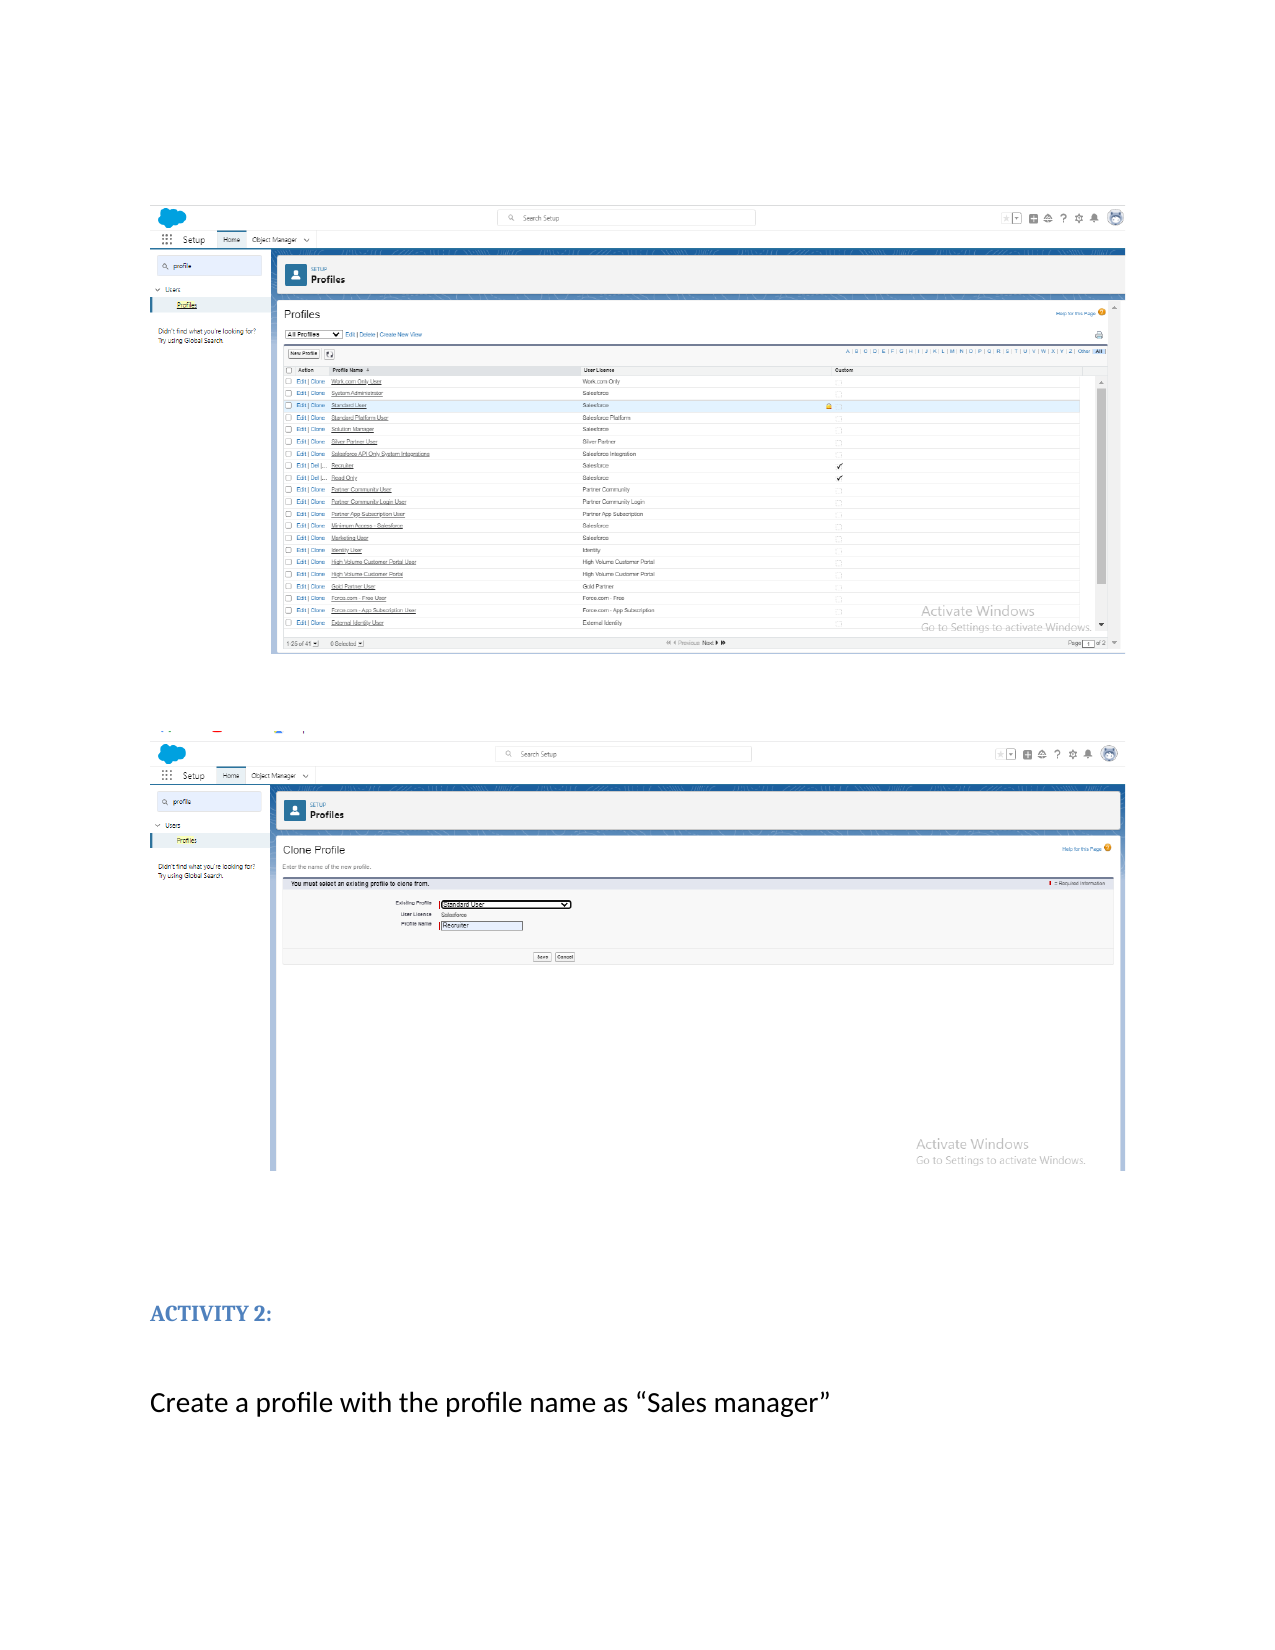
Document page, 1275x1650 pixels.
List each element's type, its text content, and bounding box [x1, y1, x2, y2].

picture [150, 731, 1125, 1171]
subtitle ACTIVITY 2: [150, 1301, 1125, 1327]
text Create a profile with the profile name as “Sales manager” [150, 1384, 1125, 1420]
picture [150, 203, 1125, 654]
